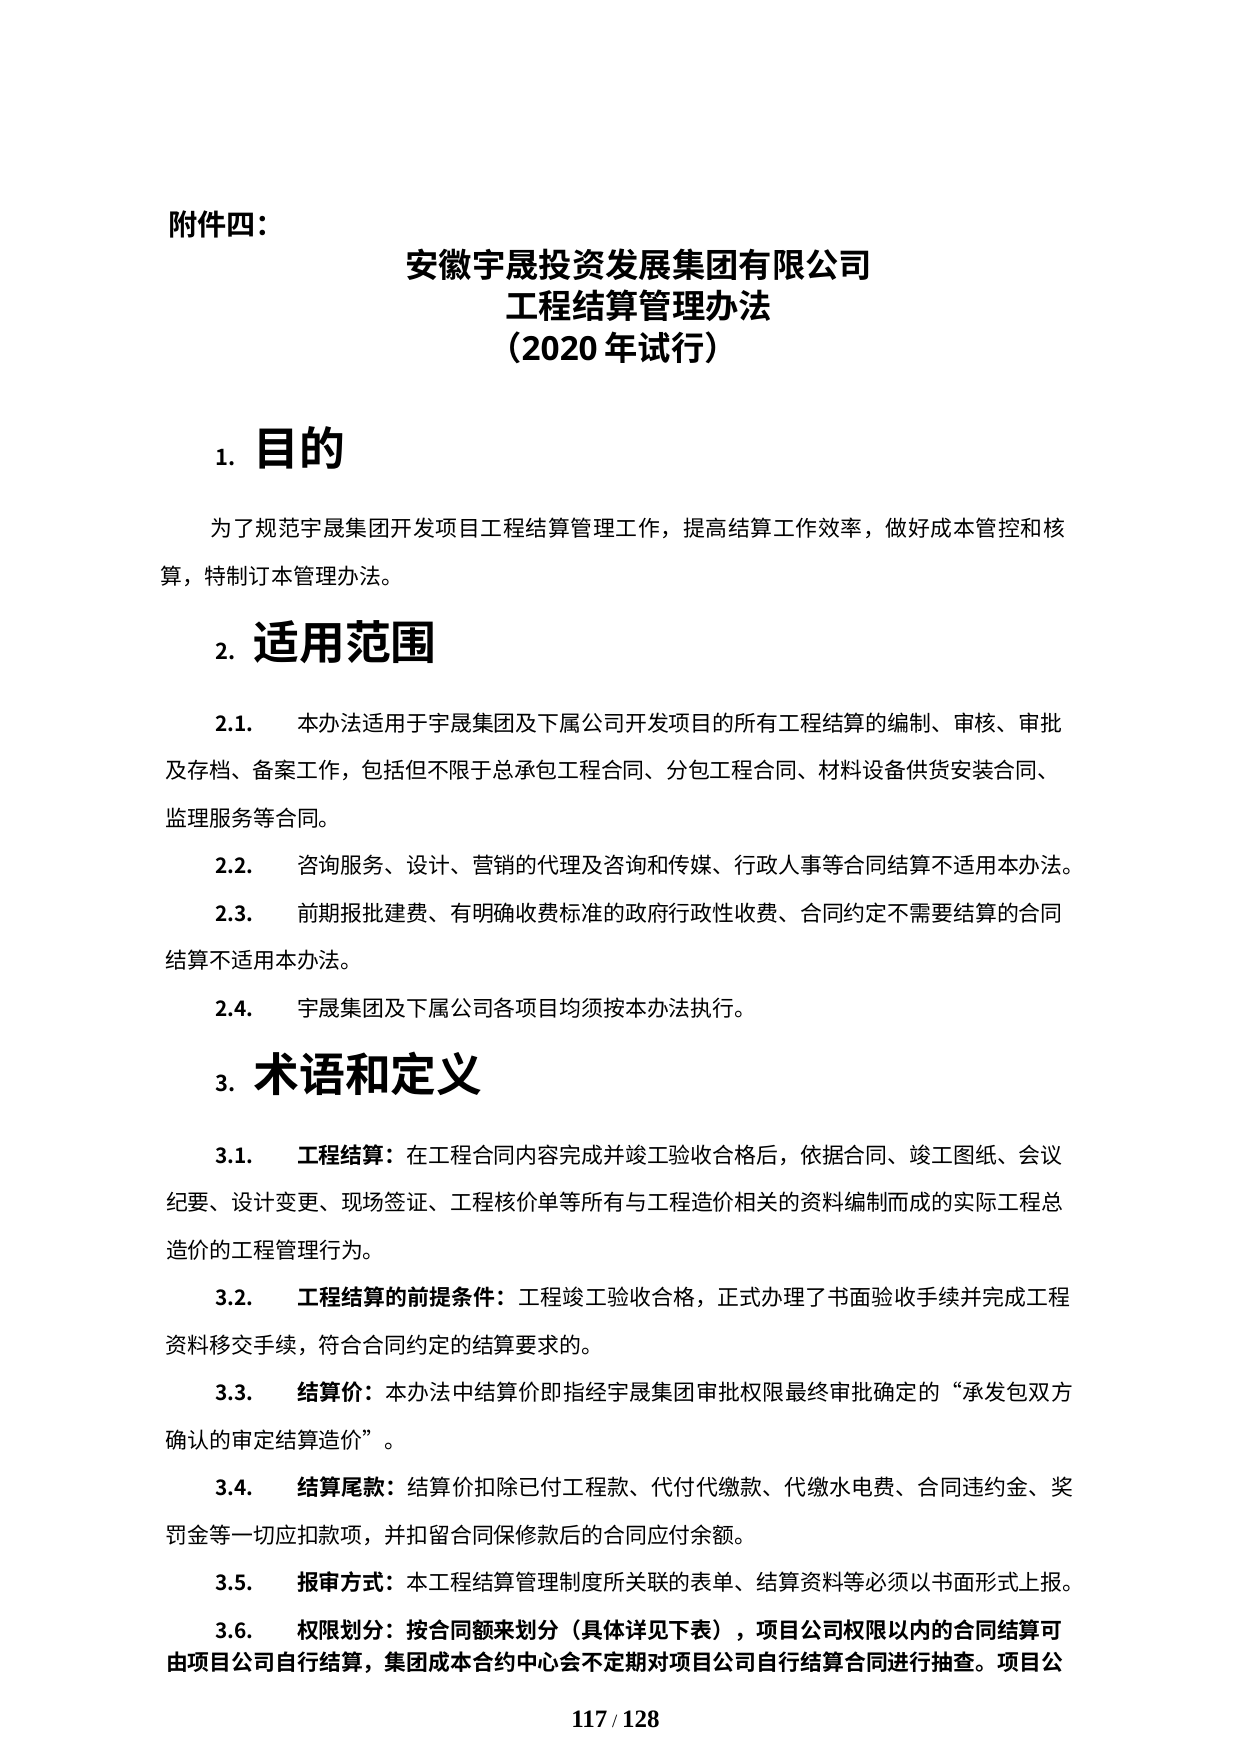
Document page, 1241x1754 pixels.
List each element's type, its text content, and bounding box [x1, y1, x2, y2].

subtitle 工程结算管理办法 [168, 285, 1109, 327]
list 报审方式：本工程结算管理制度所关联的表单、结算资料等必须以书面形式上报。 [166, 1565, 1072, 1597]
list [166, 1613, 1072, 1676]
subtitle 附件四： [168, 202, 1109, 244]
list 本办法适用于宇晟集团及下属公司开发项目的所有工程结算的编制、审核、审批及存档、备案工作，包括但不限于总承包工程合同、分包工程合同、材料设备供货安装合同、监理服务等合同。 [166, 706, 1066, 833]
text （2020年试行） [117, 327, 1109, 369]
subtitle 结算价：本办法中结算价即指经宇晟集团审批权限最终审批确定的“承发包双方确认的审定结算造价”。 [166, 1375, 1073, 1454]
subtitle 目的 [215, 412, 1109, 478]
list 工程结算：在工程合同内容完成并竣工验收合格后，依据合同、竣工图纸、会议纪要、设计变更、现场签证、工程核价单等所有与工程造价相关的资料编制而成的实际工程总造价的工程管理行为。 [166, 1138, 1072, 1264]
subtitle 适用范围 [215, 606, 1109, 673]
list 宇晟集团及下属公司各项目均须按本办法执行。 [166, 991, 1066, 1023]
list 咨询服务、设计、营销的代理及咨询和传媒、行政人事等合同结算不适用本办法。 [166, 848, 1066, 880]
subtitle 安徽宇晟投资发展集团有限公司 [168, 244, 1109, 285]
subtitle 术语和定义 [215, 1038, 1109, 1105]
text 为了规范宇晟集团开发项目工程结算管理工作，提高结算工作效率，做好成本管控和核算，特制订本管理办法。 [160, 511, 1066, 591]
list 前期报批建费、有明确收费标准的政府行政性收费、合同约定不需要结算的合同结算不适用本办法。 [166, 896, 1066, 975]
subtitle 结算尾款：结算价扣除已付工程款、代付代缴款、代缴水电费、合同违约金、奖罚金等一切应扣款项，并扣留合同保修款后的合同应付余额。 [166, 1470, 1073, 1549]
list 工程结算的前提条件：工程竣工验收合格，正式办理了书面验收手续并完成工程资料移交手续，符合合同约定的结算要求的。 [166, 1280, 1072, 1359]
